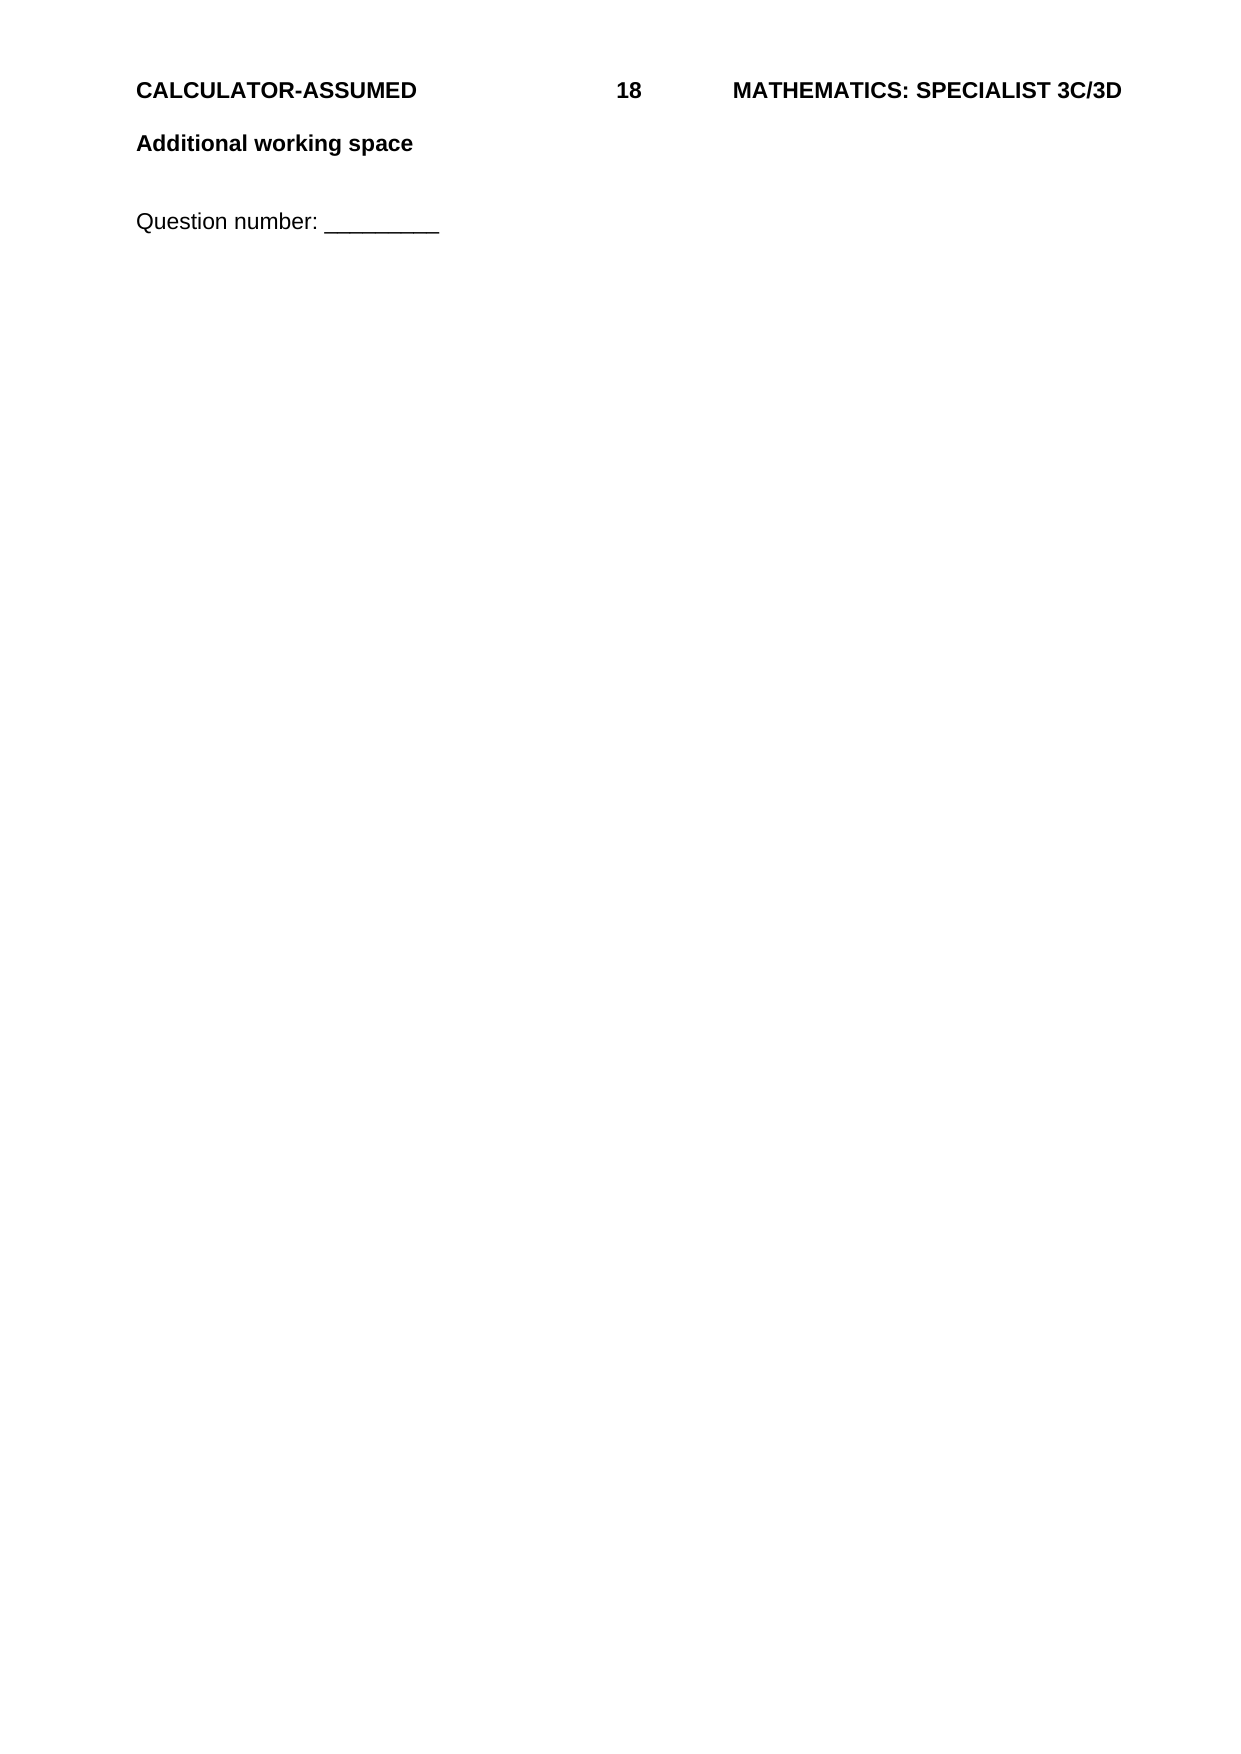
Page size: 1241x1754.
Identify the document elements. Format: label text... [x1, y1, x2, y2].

text Question number: _________ [136, 208, 1122, 234]
text Additional working space [136, 130, 1122, 156]
